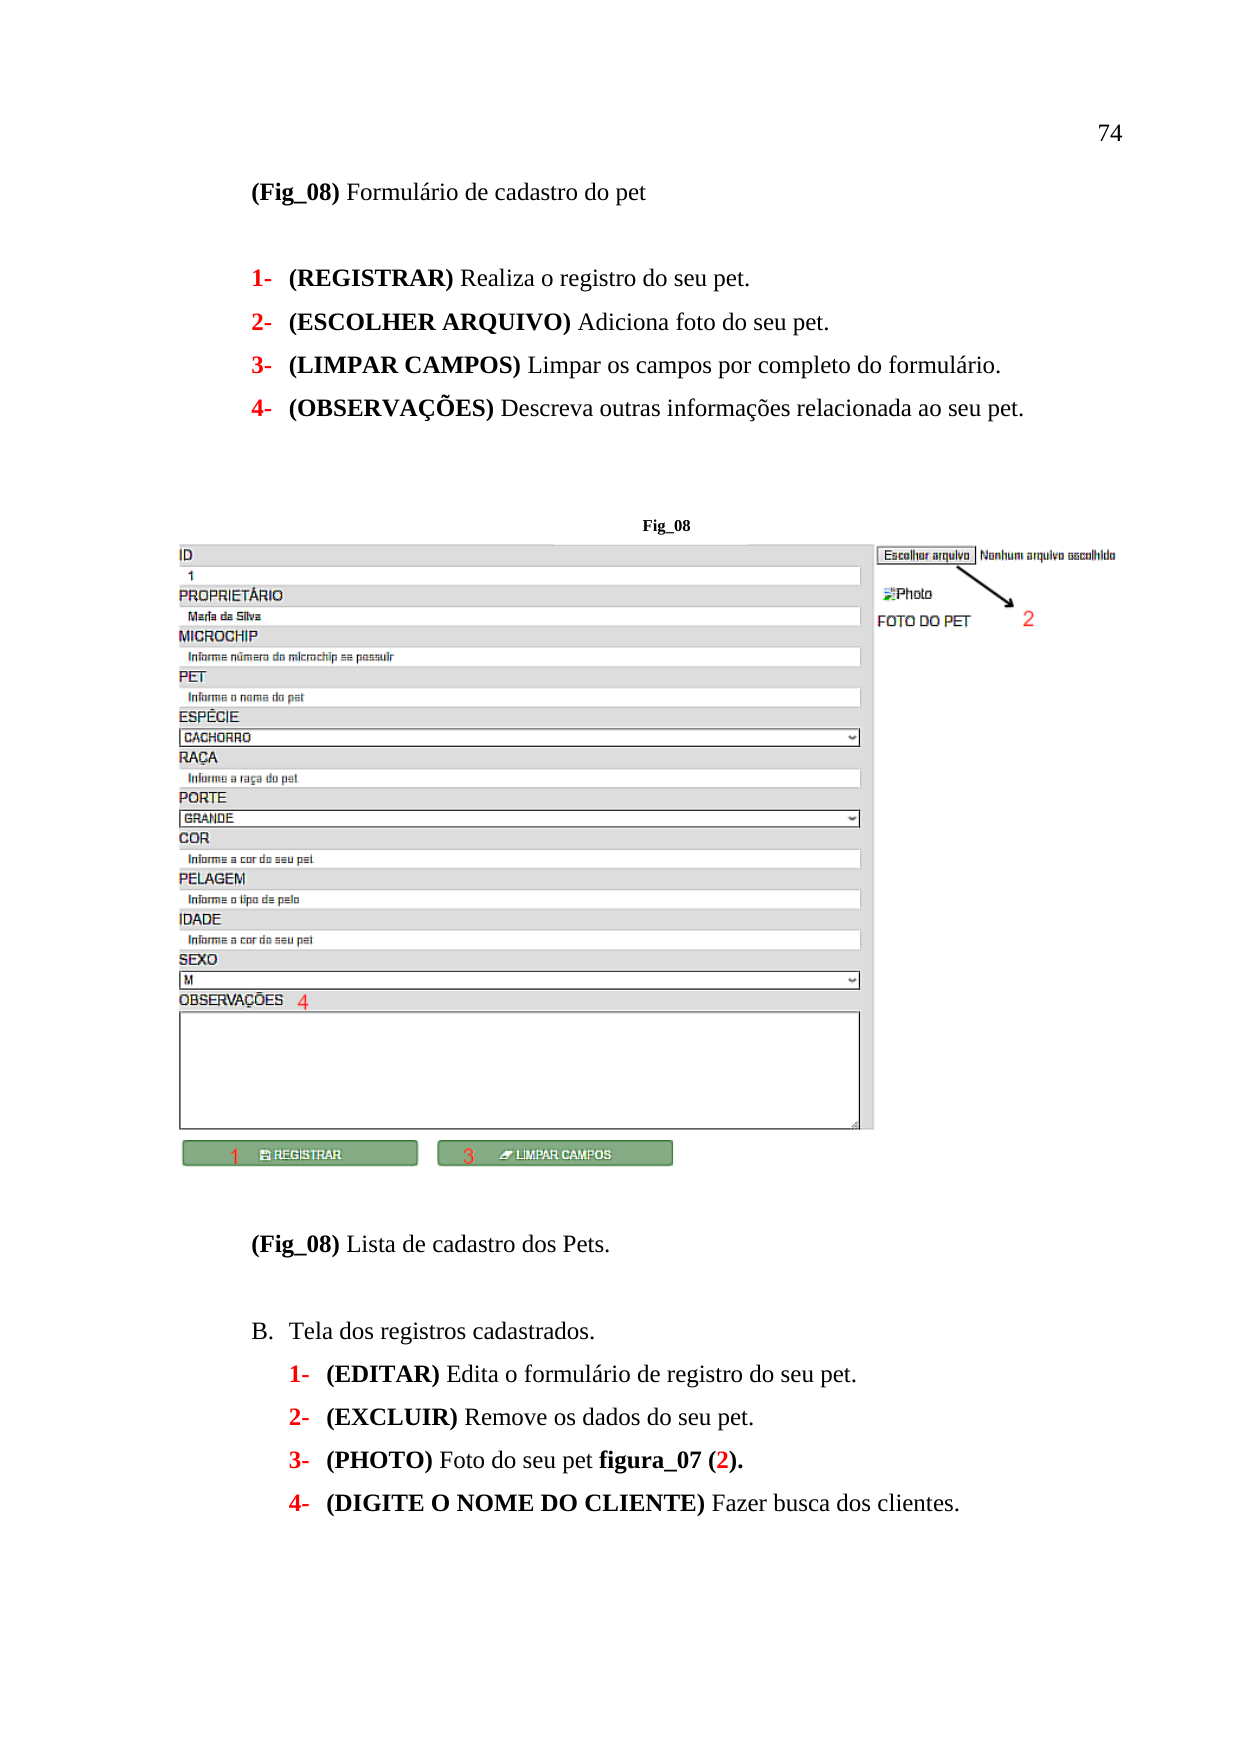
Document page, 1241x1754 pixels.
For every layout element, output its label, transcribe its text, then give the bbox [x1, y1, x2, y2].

list (EXCLUIR) Remove os dados do seu pet. [288, 1402, 1122, 1431]
list (ESCOLHER ARQUIVO) Adiciona foto do seu pet. [251, 307, 1122, 335]
list (LIMPAR CAMPOS) Limpar os campos por completo do formulário. [251, 350, 1122, 378]
list (Fig_08) Formulário de cadastro do pet [251, 177, 1122, 206]
list (OBSERVAÇÕES) Descreva outras informações relacionada ao seu pet. [251, 393, 1122, 422]
list Tela dos registros cadastrados. [251, 1316, 1122, 1344]
list (PHOTO) Foto do seu pet figura_07 (2). [288, 1445, 1122, 1474]
list (Fig_08) Lista de cadastro dos Pets. [251, 1229, 1122, 1258]
list (DIGITE O NOME DO CLIENTE) Fazer busca dos clientes. [288, 1488, 1122, 1517]
list (REGISTRAR) Realiza o registro do seu pet. [251, 263, 1122, 292]
picture [177, 522, 1123, 1216]
list (EDITAR) Edita o formulário de registro do seu pet. [288, 1359, 1122, 1388]
